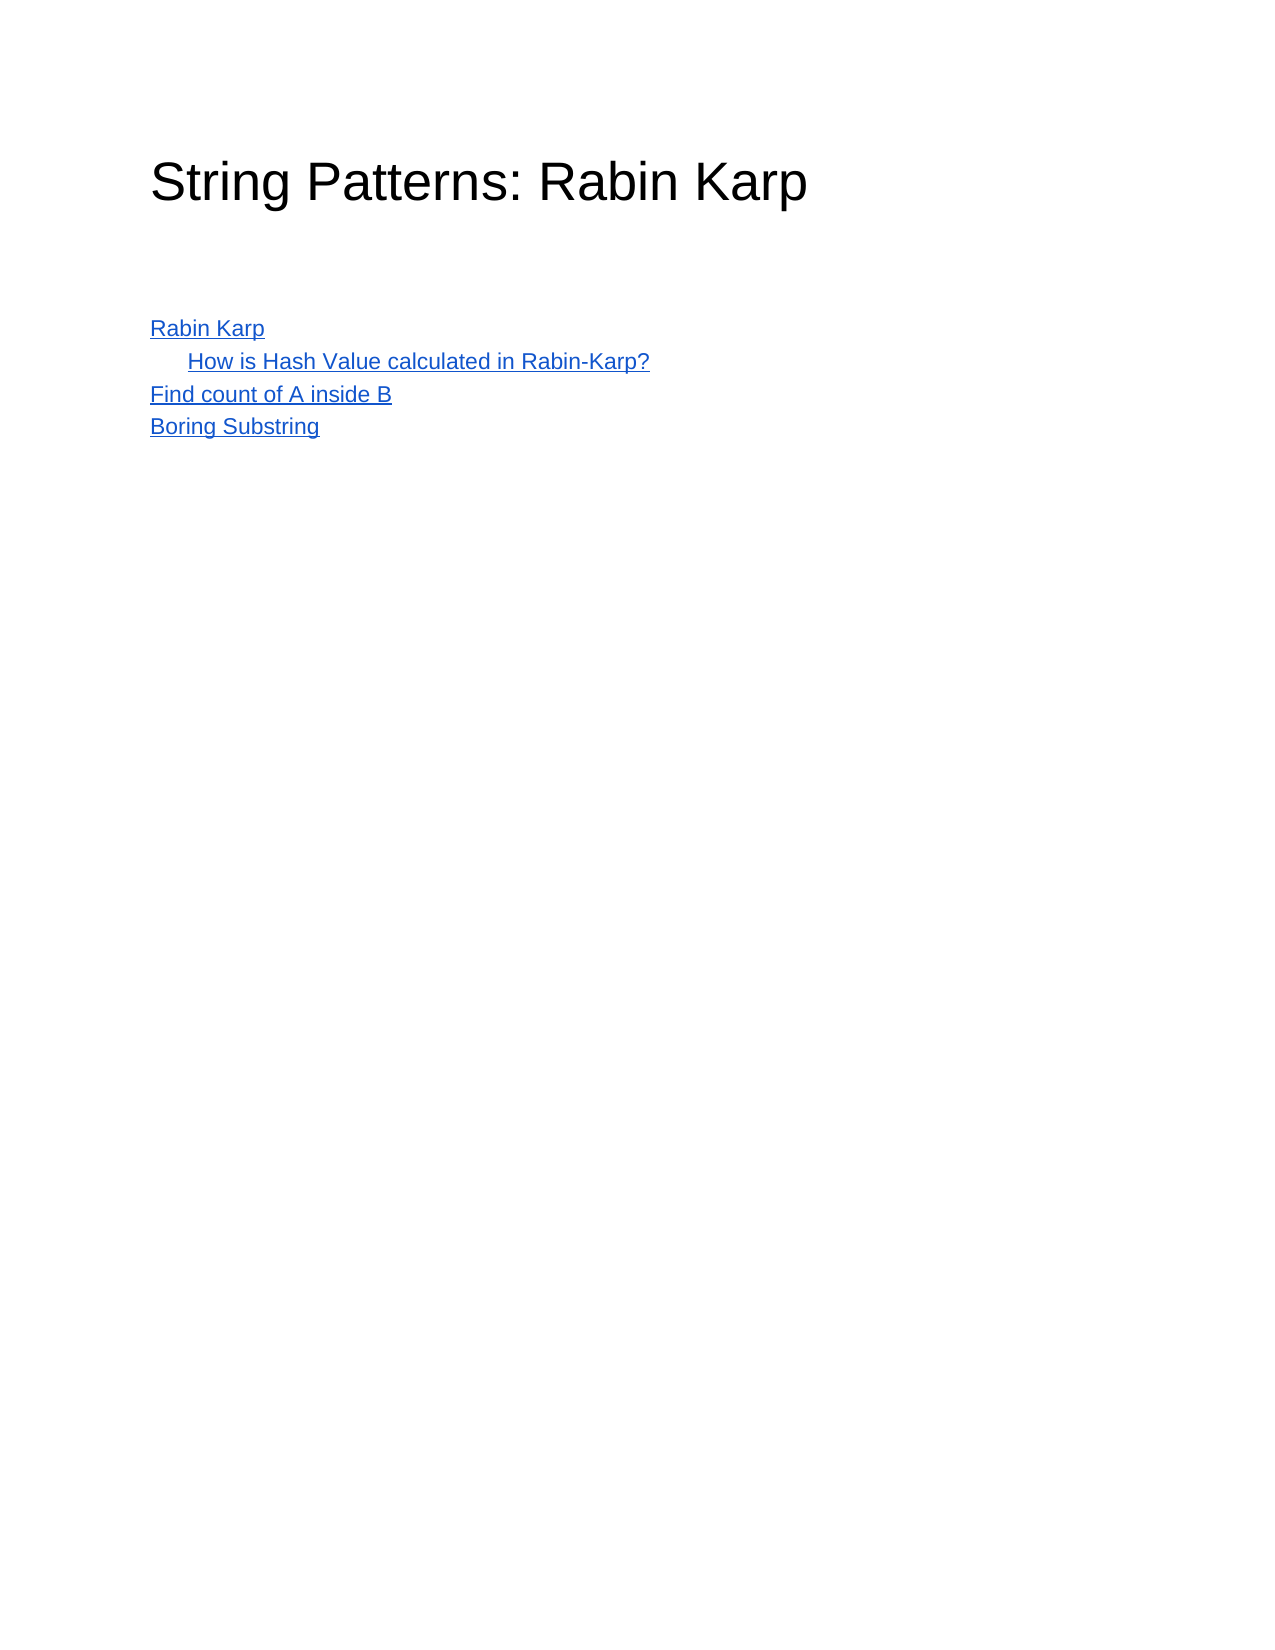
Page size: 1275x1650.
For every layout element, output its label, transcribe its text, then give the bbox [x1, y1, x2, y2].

title String Patterns: Rabin Karp [150, 150, 1125, 212]
